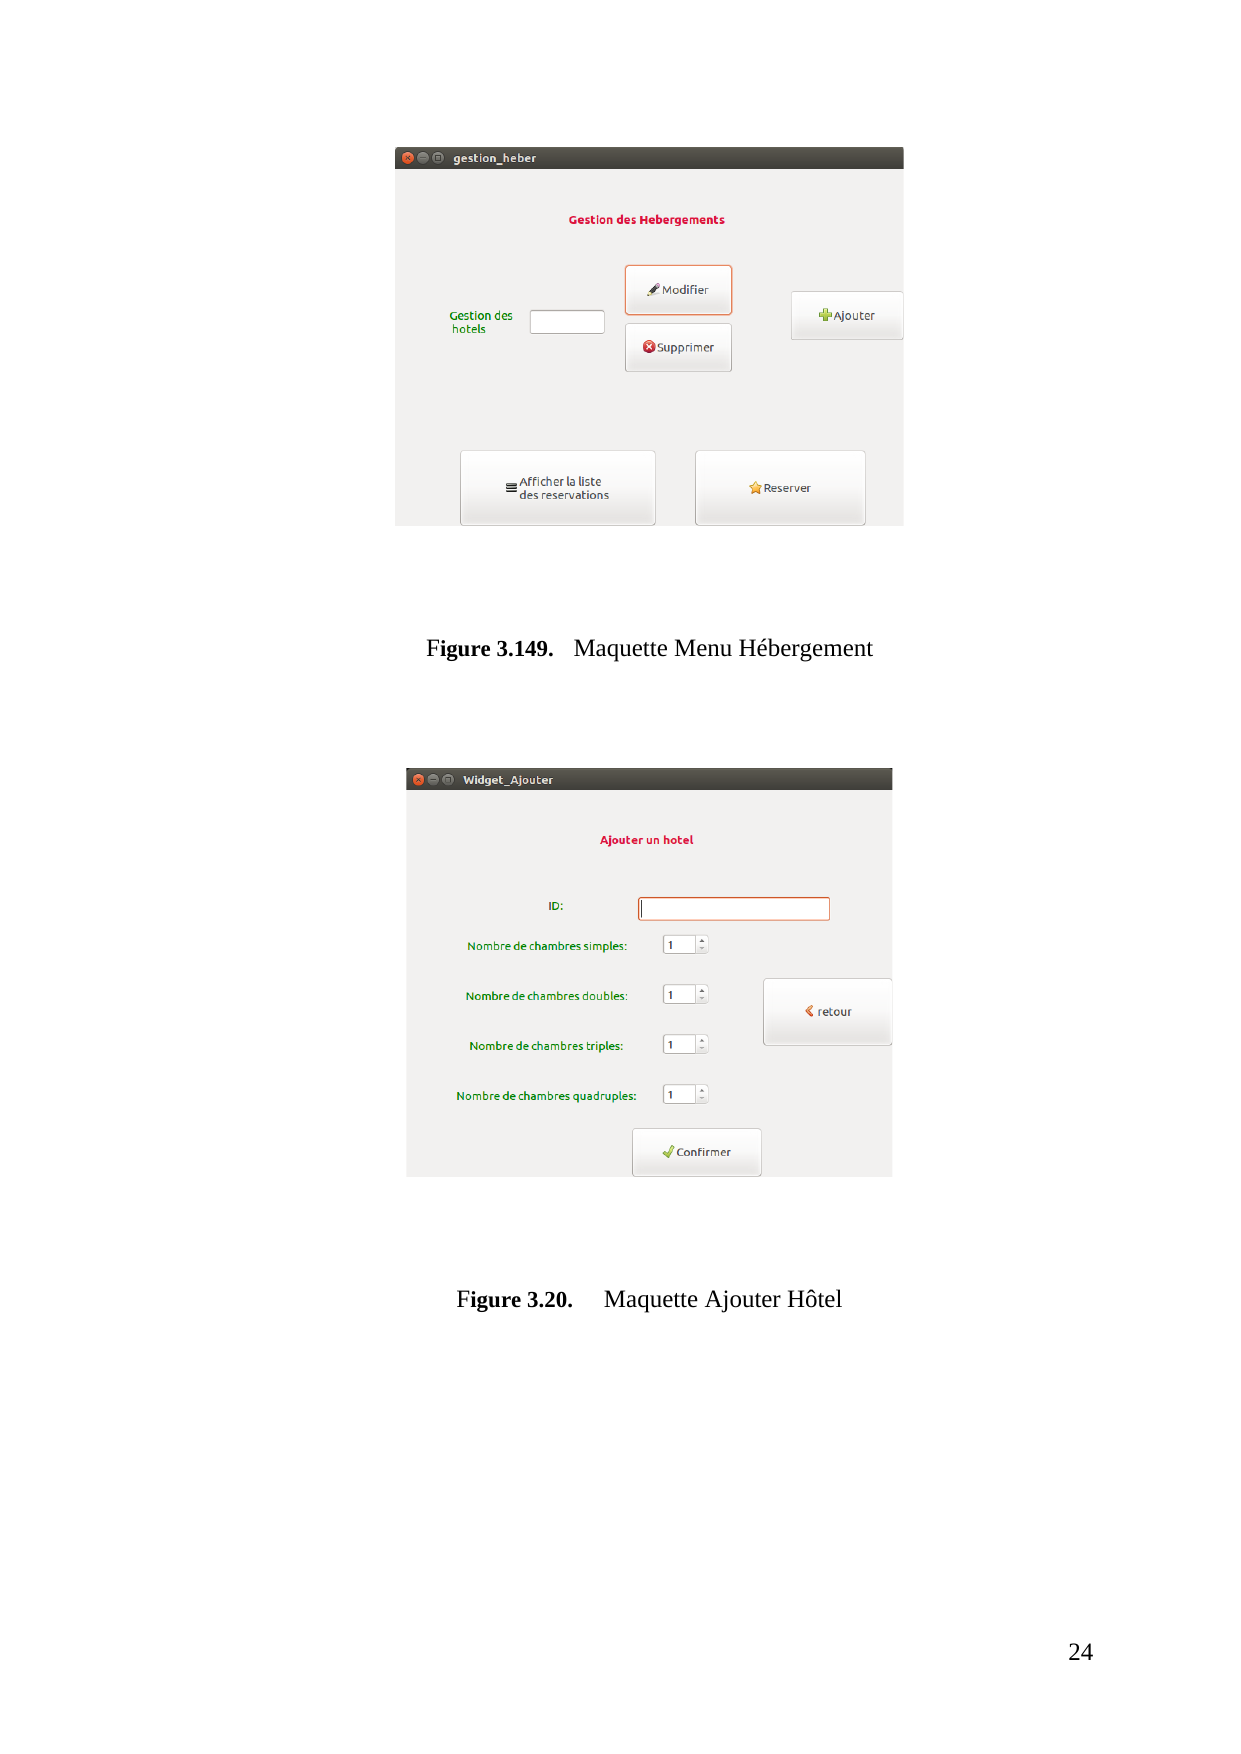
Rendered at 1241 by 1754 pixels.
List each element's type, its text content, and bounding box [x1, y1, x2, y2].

picture [395, 147, 904, 526]
text Figure 3.20. Maquette Ajouter Hôtel [206, 1284, 1093, 1313]
picture [406, 768, 893, 1177]
